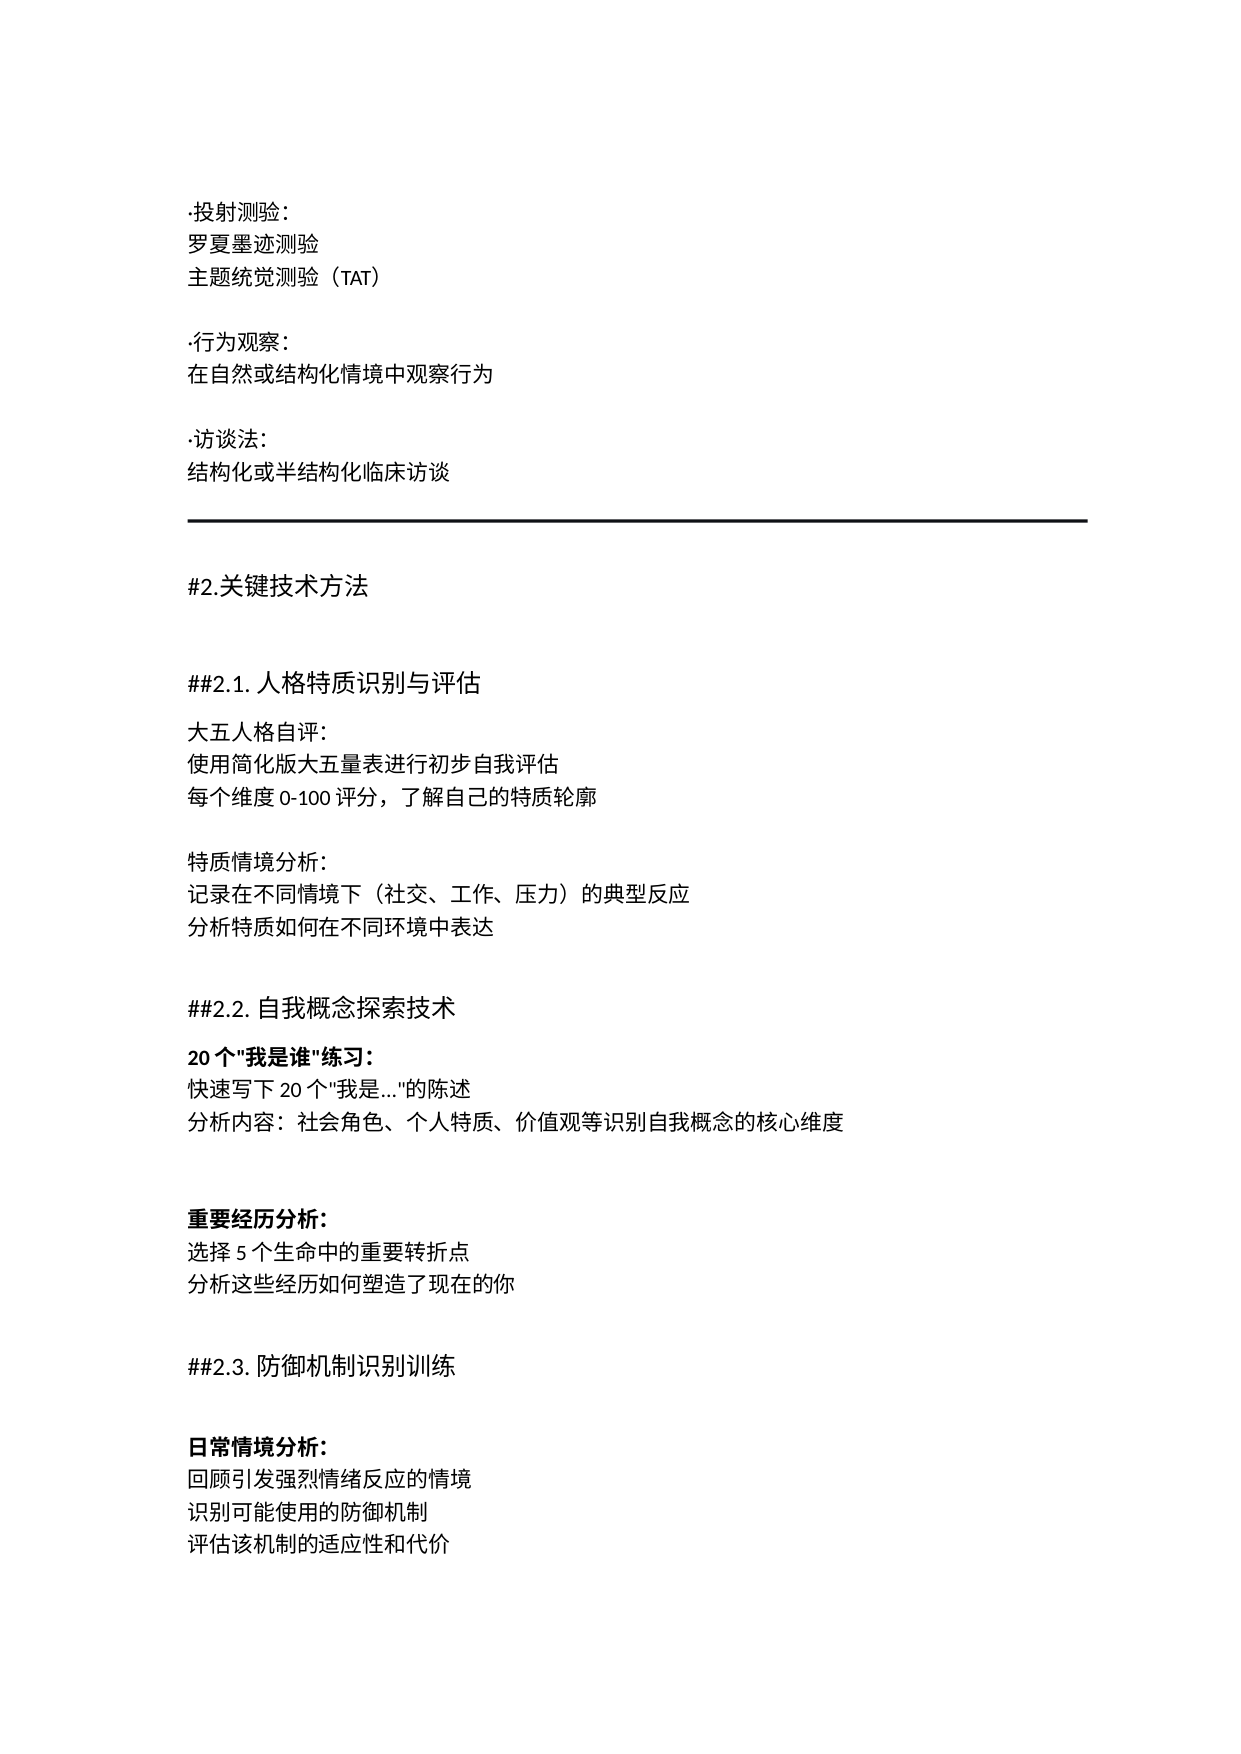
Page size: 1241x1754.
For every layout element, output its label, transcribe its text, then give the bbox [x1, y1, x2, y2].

list #2.关键技术方法 [187, 552, 1053, 617]
text 每个维度0-100评分，了解自己的特质轮廓 [187, 779, 1053, 812]
text 特质情境分析： [187, 844, 1053, 877]
text 重要经历分析： [187, 1202, 1053, 1234]
text 罗夏墨迹测验 [187, 227, 1053, 259]
text 评估该机制的适应性和代价 [187, 1527, 1053, 1559]
text 使用简化版大五量表进行初步自我评估 [187, 747, 1053, 779]
text 日常情境分析： [187, 1429, 1053, 1462]
text 分析这些经历如何塑造了现在的你 [187, 1267, 1053, 1299]
text 回顾引发强烈情绪反应的情境 [187, 1462, 1053, 1494]
text 记录在不同情境下（社交、工作、压力）的典型反应 [187, 877, 1053, 909]
text 结构化或半结构化临床访谈 [187, 454, 1053, 487]
text 分析特质如何在不同环境中表达 [187, 909, 1053, 942]
text 识别可能使用的防御机制 [187, 1494, 1053, 1527]
text 主题统觉测验（TAT） [187, 259, 1053, 292]
text ·行为观察： [187, 324, 1053, 357]
text 选择5个生命中的重要转折点 [187, 1234, 1053, 1267]
text ##2.3. 防御机制识别训练 [187, 1332, 1053, 1397]
text 20个"我是谁"练习： [187, 1039, 1053, 1072]
text ##2.1. 人格特质识别与评估 [187, 649, 1053, 714]
text ·投射测验： [187, 194, 1053, 227]
text ·访谈法： [187, 422, 1053, 454]
text 分析内容：社会角色、个人特质、价值观等识别自我概念的核心维度 [187, 1104, 1053, 1137]
text 快速写下20个"我是..."的陈述 [187, 1072, 1053, 1104]
text 大五人格自评： [187, 714, 1053, 747]
text ##2.2. 自我概念探索技术 [187, 974, 1053, 1039]
text 在自然或结构化情境中观察行为 [187, 357, 1053, 389]
